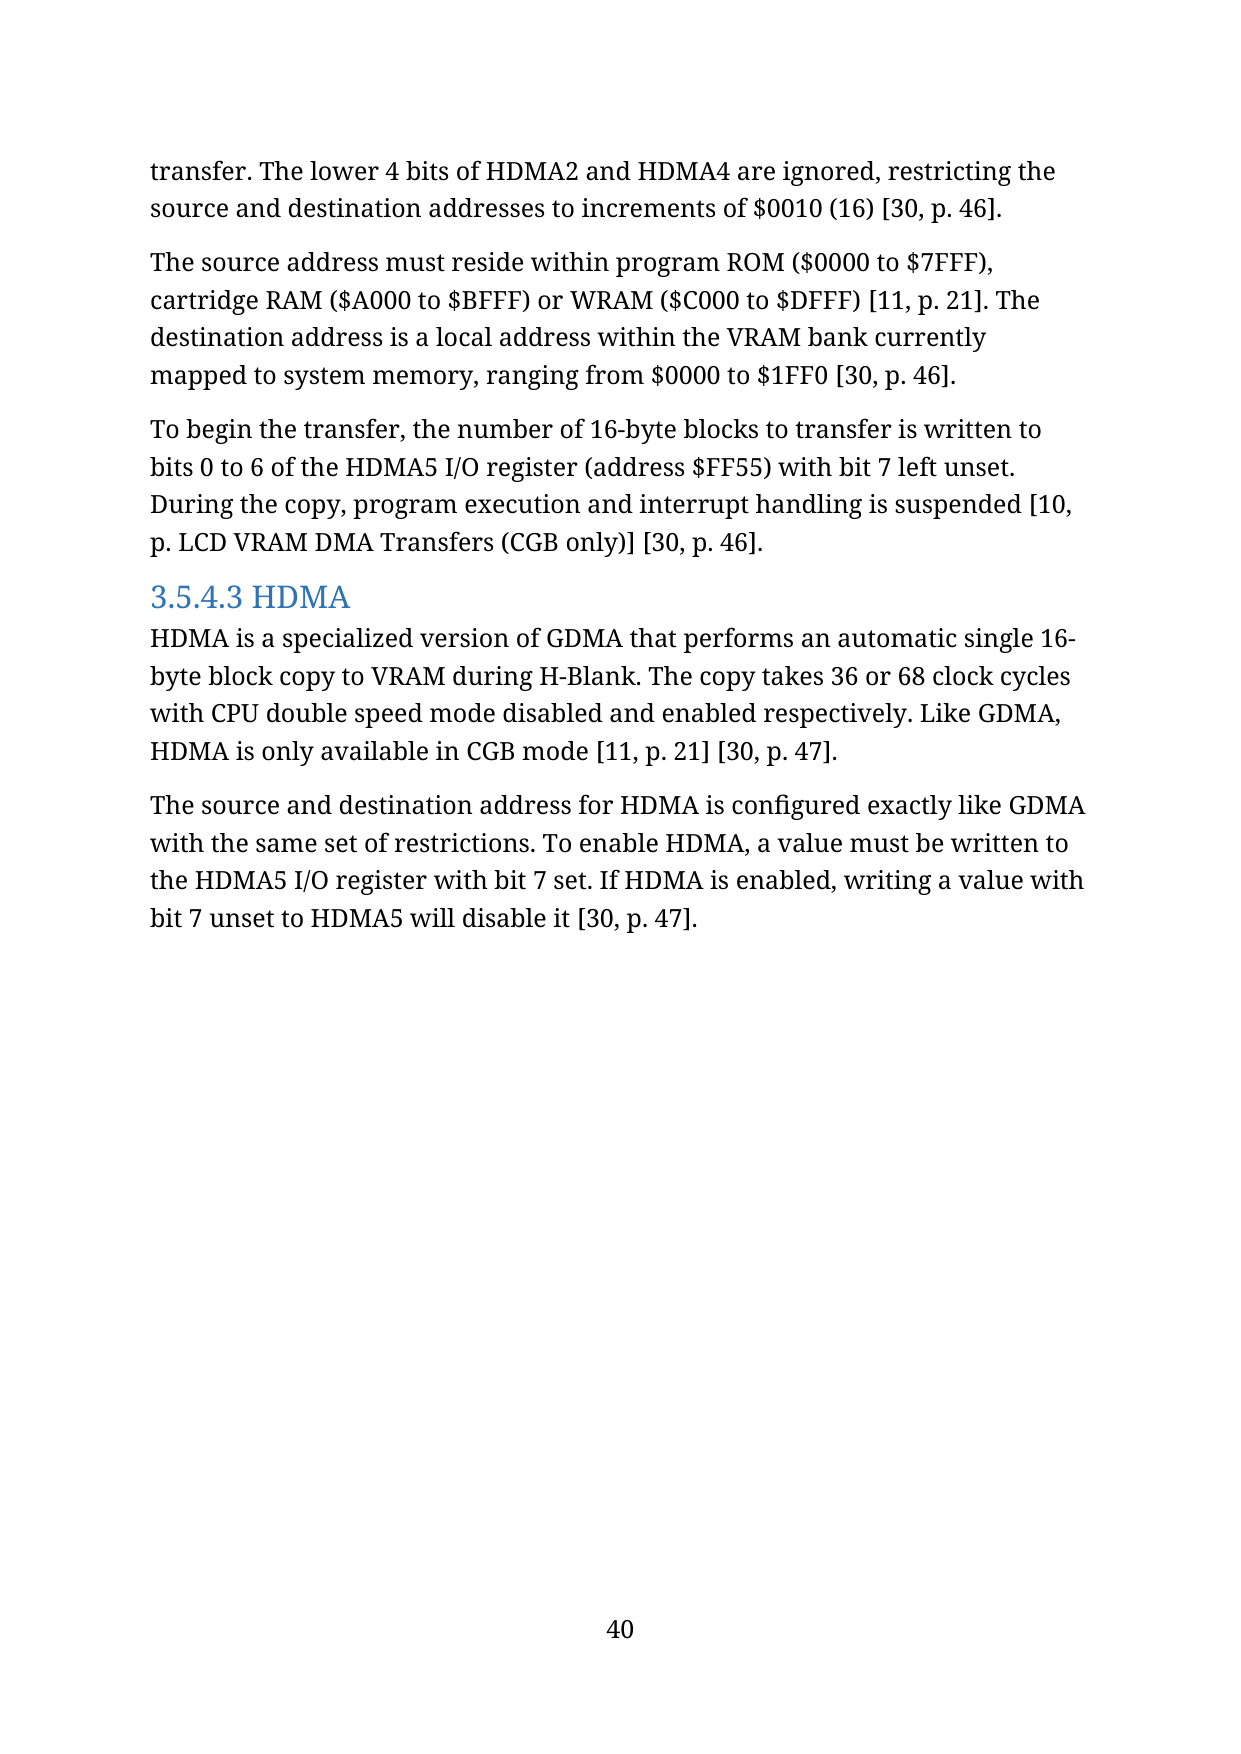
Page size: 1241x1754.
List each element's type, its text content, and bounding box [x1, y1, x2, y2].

subtitle HDMA [150, 575, 1090, 618]
text HDMA is a specialized version of GDMA that performs an automatic single 16-byte block copy to VRAM during H-Blank. The copy takes 36 or 68 clock cycles with CPU double speed mode disabled and enabled respectively. Like GDMA, HDMA is only available in CGB mode . [150, 618, 1090, 768]
text The source address must reside within program ROM ($0000 to $7FFF), cartridge RAM ($A000 to $BFFF) or WRAM ($C000 to $DFFF) . The destination address is a local address within the VRAM bank currently mapped to system memory, ranging from $0000 to $1FF0 . [150, 242, 1090, 392]
text The source and destination address for HDMA is configured exactly like GDMA with the same set of restrictions. To enable HDMA, a value must be written to the HDMA5 I/O register with bit 7 set. If HDMA is enabled, writing a value with bit 7 unset to HDMA5 will disable it . [150, 784, 1090, 934]
text To begin the transfer, the number of 16-byte blocks to transfer is written to bits 0 to 6 of the HDMA5 I/O register (address $FF55) with bit 7 left unset. During the copy, program execution and interrupt handling is suspended . [150, 408, 1090, 558]
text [150, 150, 1090, 225]
